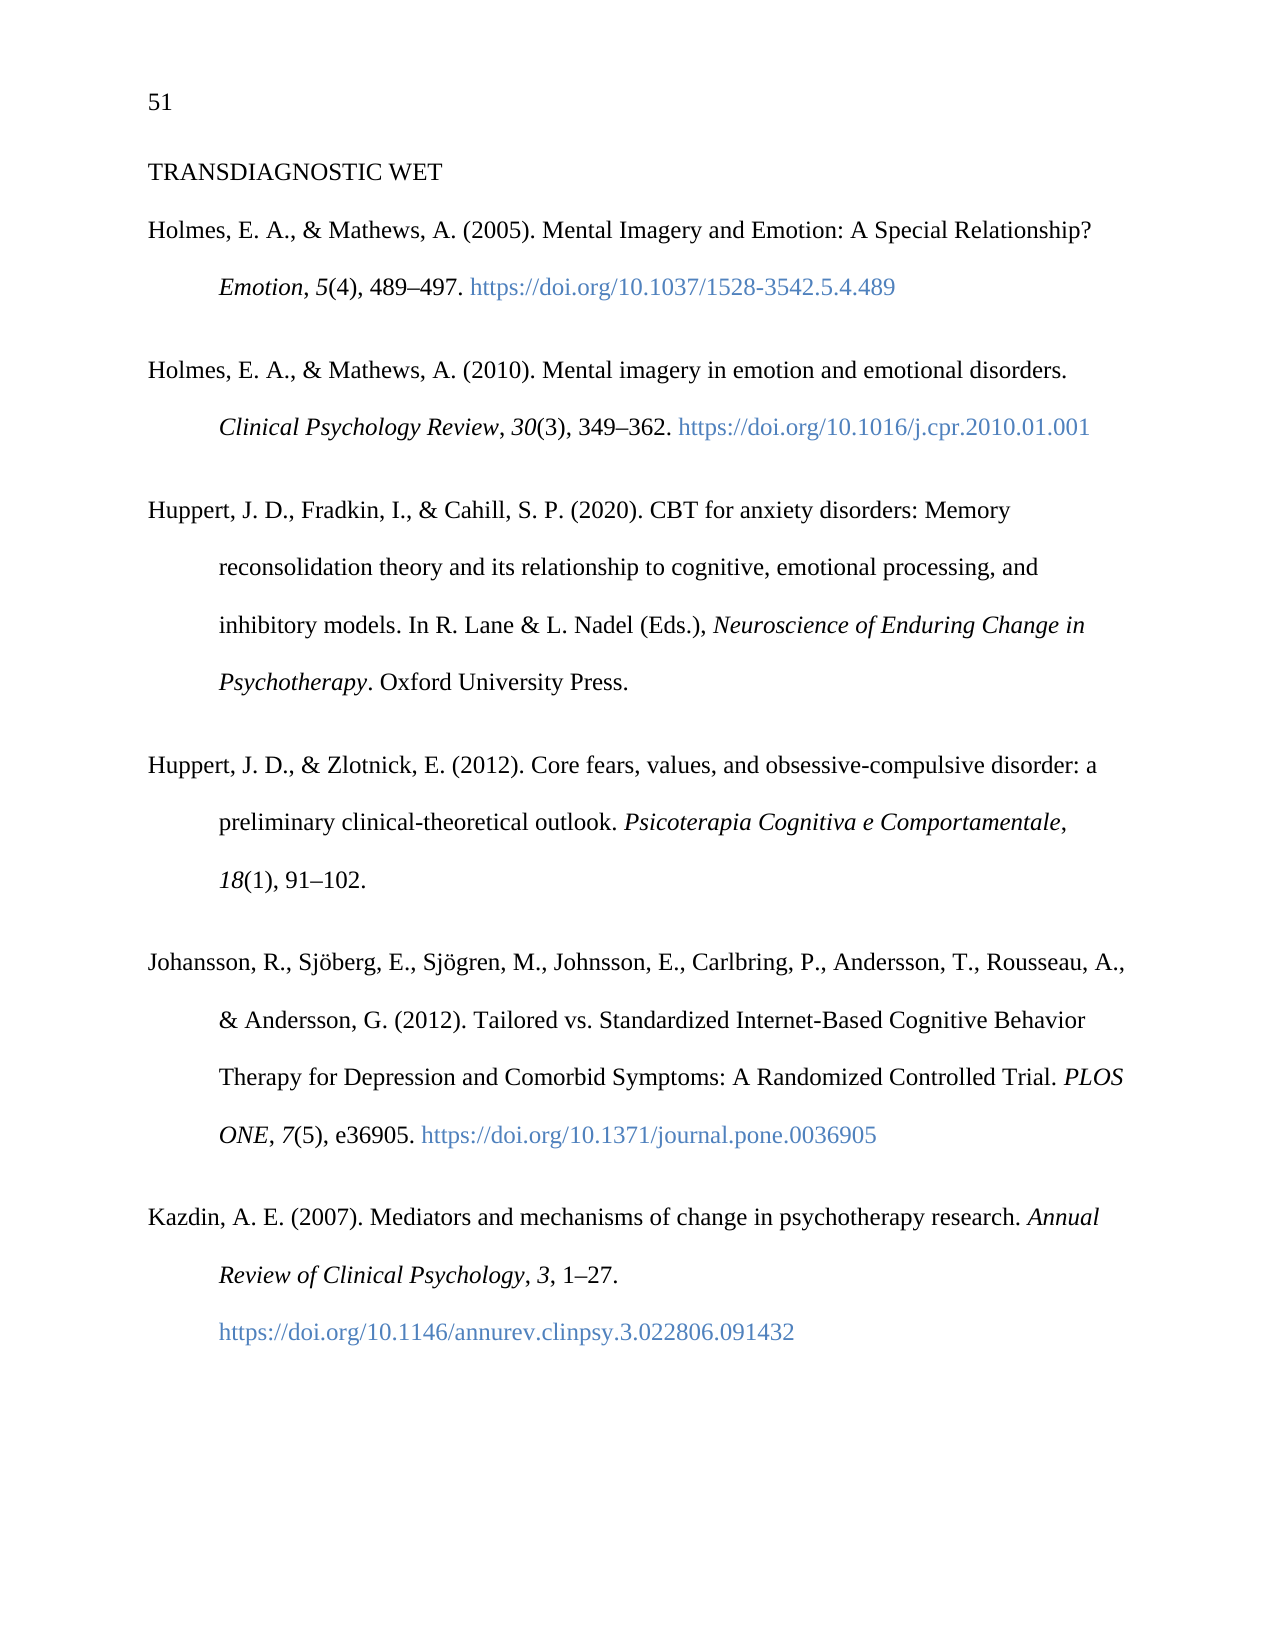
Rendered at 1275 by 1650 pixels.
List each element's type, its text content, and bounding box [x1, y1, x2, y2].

text Johansson, R., Sjöberg, E., Sjögren, M., Johnsson, E., Carlbring, P., Andersson, T., Rousseau, A., & Andersson, G. (2012). Tailored vs. Standardized Internet-Based Cognitive Behavior Therapy for Depression and Comorbid Symptoms: A Randomized Controlled Trial. PLOS ONE, 7(5), e36905. https://doi.org/10.1371/journal.pone.0036905 [148, 947, 1127, 1149]
text Kazdin, A. E. (2007). Mediators and mechanisms of change in psychotherapy research. Annual Review of Clinical Psychology, 3, 1–27. https://doi.org/10.1146/annurev.clinpsy.3.022806.091432 [148, 1202, 1127, 1346]
text Holmes, E. A., & Mathews, A. (2005). Mental Imagery and Emotion: A Special Relationship? Emotion, 5(4), 489–497. https://doi.org/10.1037/1528-3542.5.4.489 [148, 215, 1127, 301]
text Holmes, E. A., & Mathews, A. (2010). Mental imagery in emotion and emotional disorders. Clinical Psychology Review, 30(3), 349–362. https://doi.org/10.1016/j.cpr.2010.01.001 [148, 355, 1127, 441]
text Huppert, J. D., Fradkin, I., & Cahill, S. P. (2020). CBT for anxiety disorders: Memory reconsolidation theory and its relationship to cognitive, emotional processing, and inhibitory models. In R. Lane & L. Nadel (Eds.), Neuroscience of Enduring Change in Psychotherapy. Oxford University Press. [148, 495, 1127, 696]
text Huppert, J. D., & Zlotnick, E. (2012). Core fears, values, and obsessive-compulsive disorder: a preliminary clinical-theoretical outlook. Psicoterapia Cognitiva e Comportamentale, 18(1), 91–102. [148, 750, 1127, 894]
